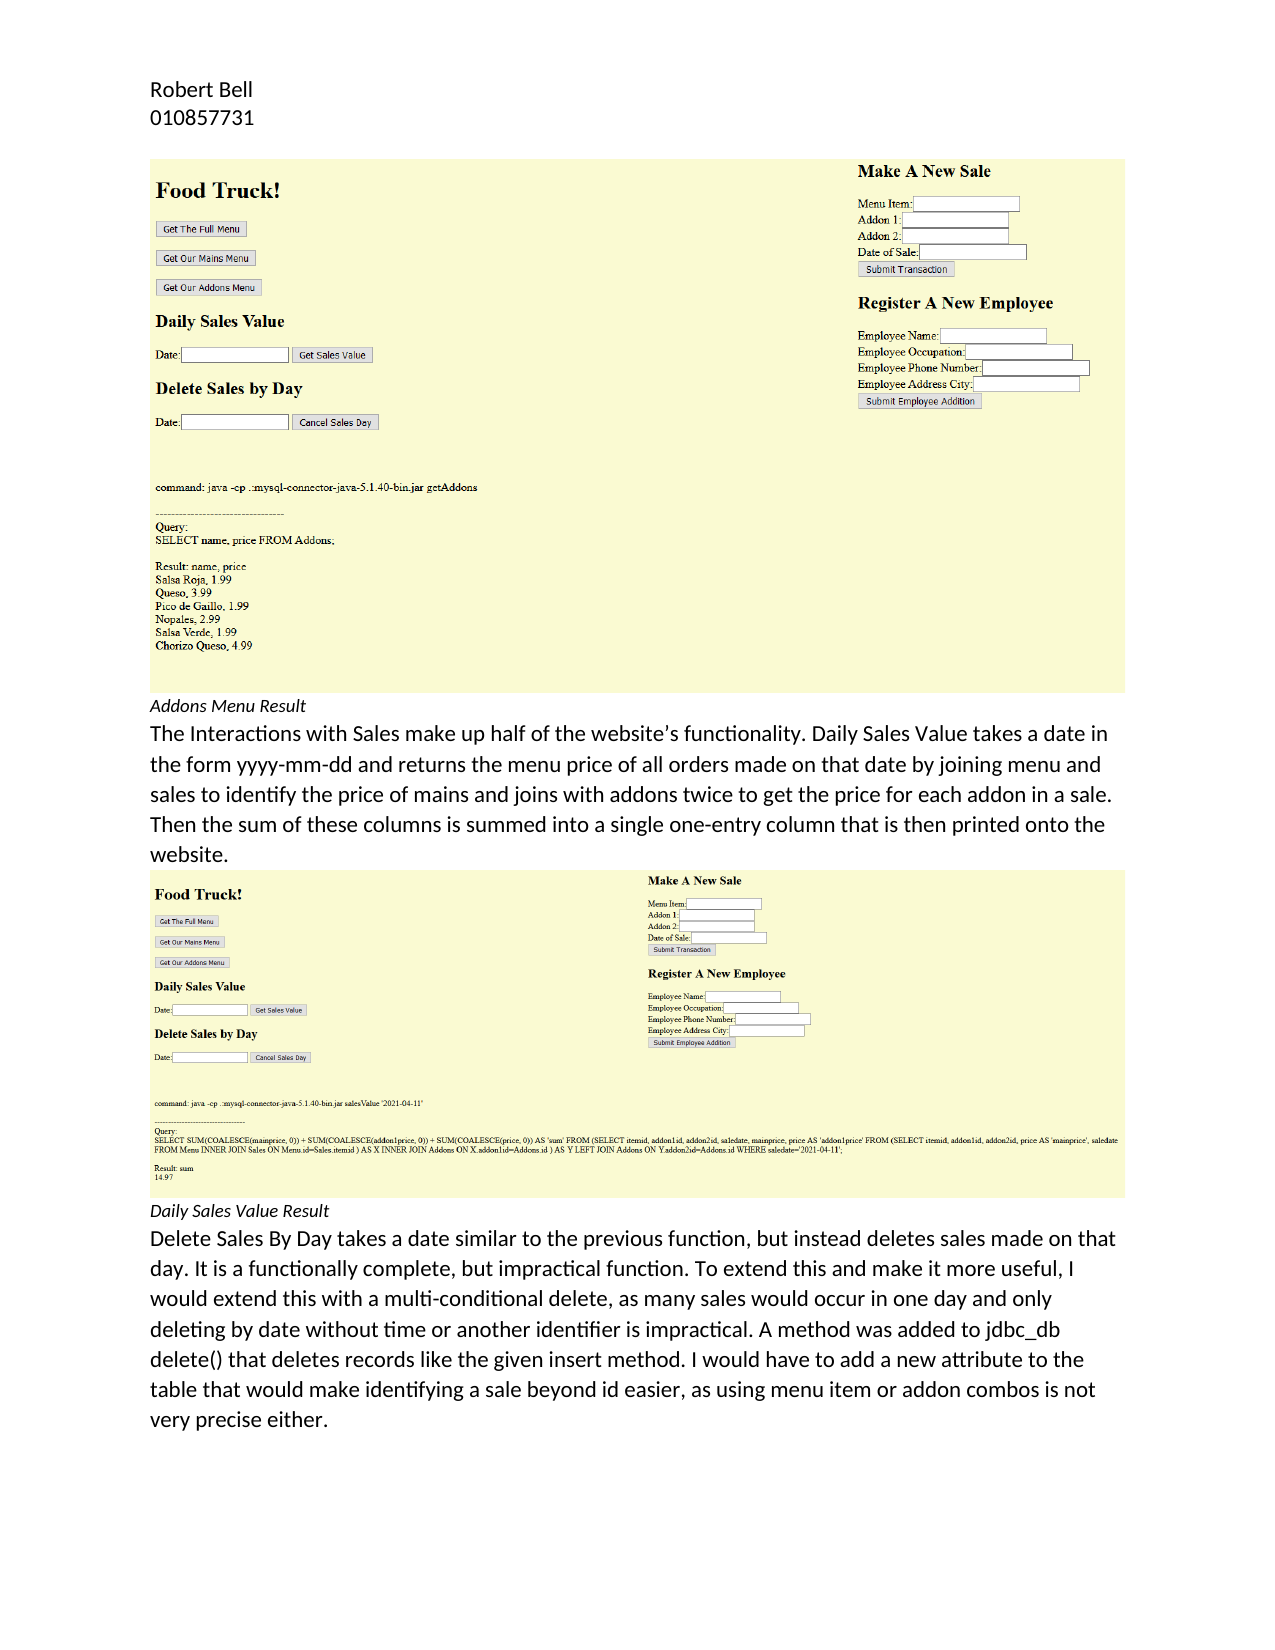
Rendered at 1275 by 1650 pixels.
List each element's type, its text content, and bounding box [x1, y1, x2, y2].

text The functions I used for the database begin with accessing the menu and addon tables. Both functions access a different table but are functionally similar (both are full table accesses). There is also a button to call both functions in one POST request to present the full menu for creating new sale entries. Full Menu Result Mains Menu Result Addons Menu Result The Interactions with Sales make up half of the website’s functionality. Daily Sales Value takes a date in the form yyyy-mm-dd and returns the menu price of all orders made on that date by joining menu and sales to identify the price of mains and joins with addons twice to get the price for each addon in a sale. Then the sum of these columns is summed into a single one-entry column that is then printed onto the website. Daily Sales Value Result Delete Sales By Day takes a date similar to the previous function, but instead deletes sales made on that day. It is a functionally complete, but impractical function. To extend this and make it more useful, I would extend this with a multi-conditional delete, as many sales would occur in one day and only deleting by date without time or another identifier is impractical. A method was added to jdbc_db delete() that deletes records like the given insert method. I would have to add a new attribute to the table that would make identifying a sale beyond id easier, as using menu item or addon combos is not very precise either. Delete Sales by Day Result Make A New Sale takes an order complete with Menu item, both addons, and date of sale and adds the entry into the DB. To generate the id, a new method getQueryRecords() was added to jdbc_db.java that takes a parameter set number of results and a query and returns that number of results at the method call. This was used to query the DB to get the largest id in the table. This id is incremented by one and then set to the new sale’s transid. Make A New Sale Result Register A New Employee behaves like Make A New Sale in that it will also complete the id field with getQueryRecords() by taking the largest id from Employees and incrementing it. However, the employee table does not have any access in this website besides a result string that would not appear in a better implementation. An extension of this would include more functions to access Employees in some useful manner such as access by occupation. Register A New Employee Result [150, 693, 1125, 870]
picture [150, 159, 1125, 693]
picture [150, 870, 1125, 1198]
text The functions I used for the database begin with accessing the menu and addon tables. Both functions access a different table but are functionally similar (both are full table accesses). There is also a button to call both functions in one POST request to present the full menu for creating new sale entries. Full Menu Result Mains Menu Result Addons Menu Result The Interactions with Sales make up half of the website’s functionality. Daily Sales Value takes a date in the form yyyy-mm-dd and returns the menu price of all orders made on that date by joining menu and sales to identify the price of mains and joins with addons twice to get the price for each addon in a sale. Then the sum of these columns is summed into a single one-entry column that is then printed onto the website. Daily Sales Value Result Delete Sales By Day takes a date similar to the previous function, but instead deletes sales made on that day. It is a functionally complete, but impractical function. To extend this and make it more useful, I would extend this with a multi-conditional delete, as many sales would occur in one day and only deleting by date without time or another identifier is impractical. A method was added to jdbc_db delete() that deletes records like the given insert method. I would have to add a new attribute to the table that would make identifying a sale beyond id easier, as using menu item or addon combos is not very precise either. Delete Sales by Day Result Make A New Sale takes an order complete with Menu item, both addons, and date of sale and adds the entry into the DB. To generate the id, a new method getQueryRecords() was added to jdbc_db.java that takes a parameter set number of results and a query and returns that number of results at the method call. This was used to query the DB to get the largest id in the table. This id is incremented by one and then set to the new sale’s transid. Make A New Sale Result Register A New Employee behaves like Make A New Sale in that it will also complete the id field with getQueryRecords() by taking the largest id from Employees and incrementing it. However, the employee table does not have any access in this website besides a result string that would not appear in a better implementation. An extension of this would include more functions to access Employees in some useful manner such as access by occupation. Register A New Employee Result [150, 1198, 1125, 1433]
